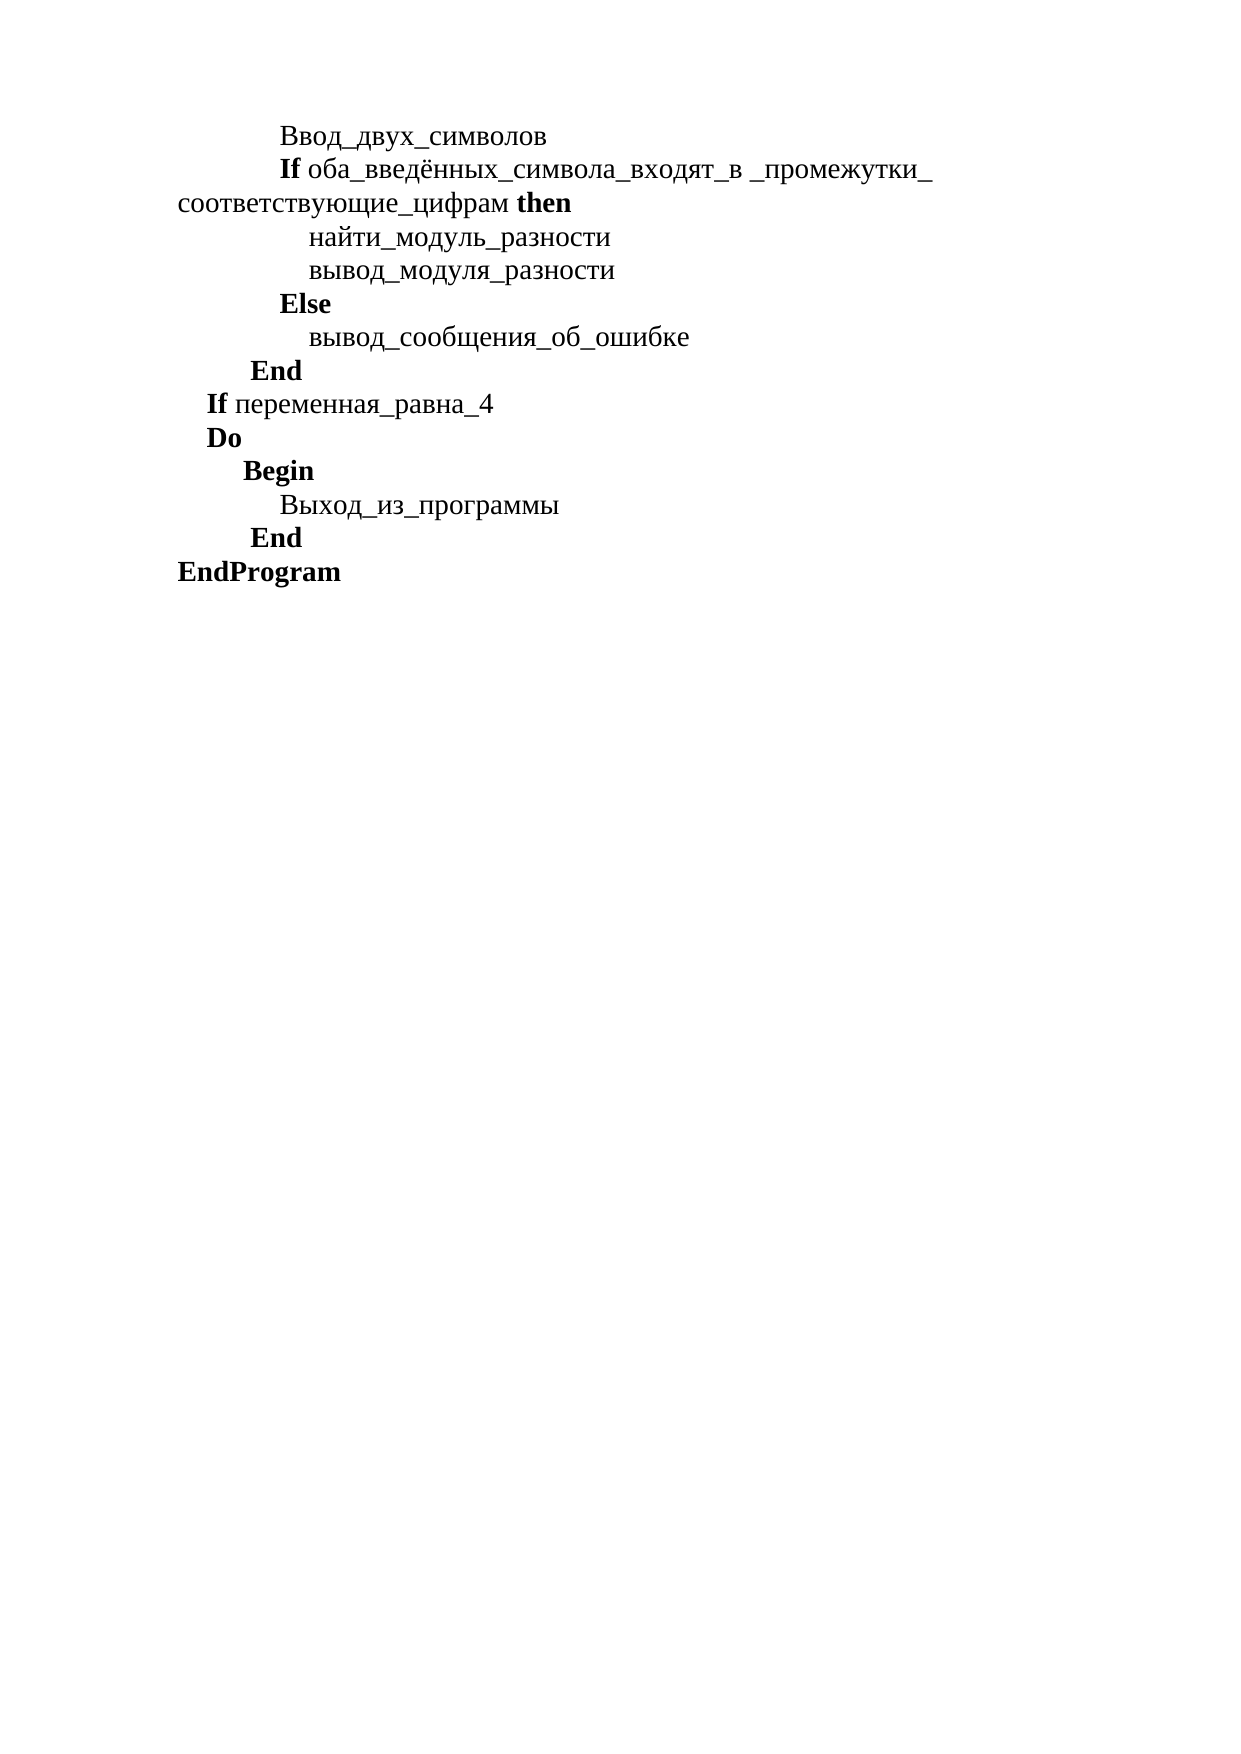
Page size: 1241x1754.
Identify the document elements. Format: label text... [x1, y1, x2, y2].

text Ввод_двух_символов [177, 118, 1152, 152]
text найти_модуль_разности [177, 219, 1152, 252]
text вывод_модуля_разности [177, 252, 1152, 286]
text вывод_сообщения_об_ошибке [177, 319, 1152, 353]
text EndРrogram [177, 554, 1152, 588]
text Do [177, 420, 1152, 453]
text Begin [177, 453, 1152, 487]
text If оба_введённых_символа_входят_в _промежутки_ соответствующие_цифрам then [177, 152, 1152, 219]
text Выход_из_программы [177, 487, 1152, 521]
text Else [177, 286, 1152, 319]
text If переменная_равна_4 [177, 386, 1152, 420]
text End [177, 353, 1152, 386]
text End [177, 521, 1152, 554]
